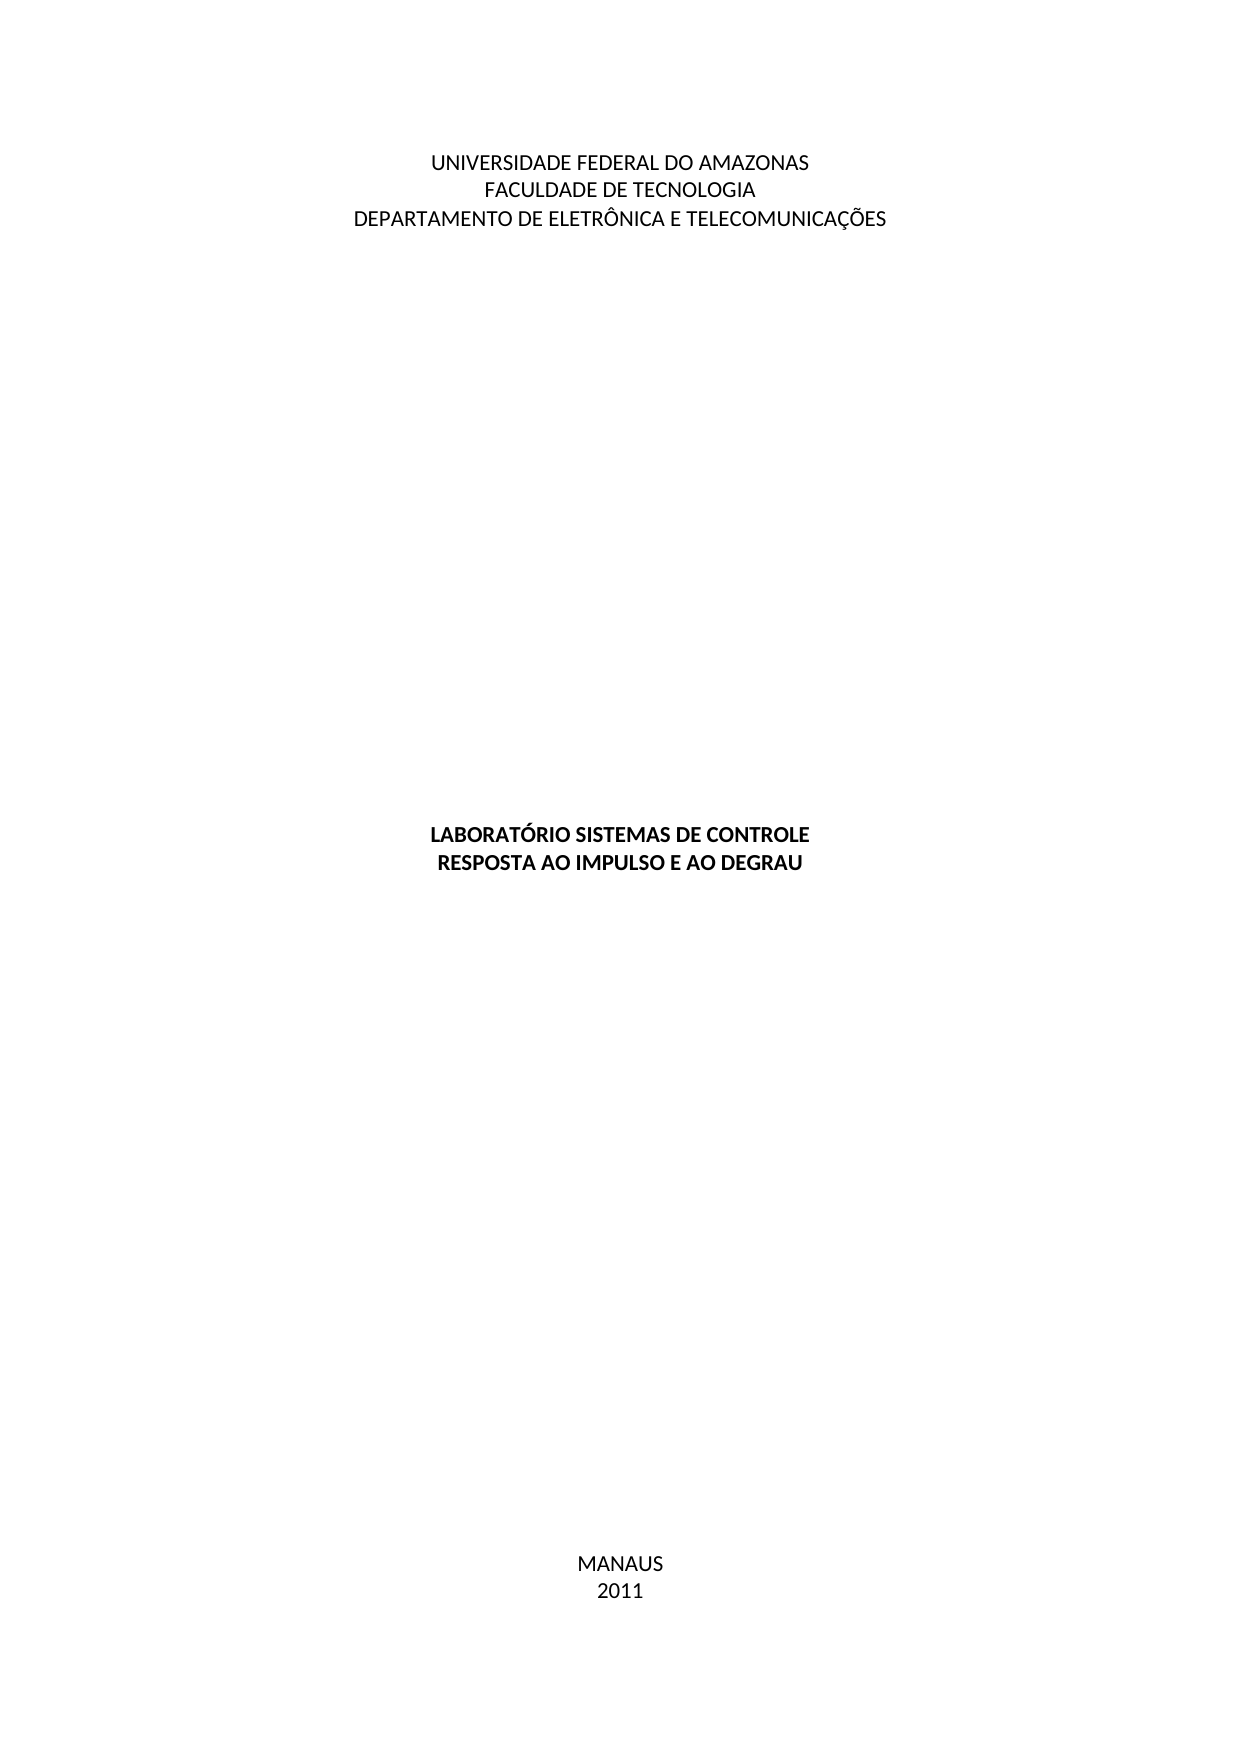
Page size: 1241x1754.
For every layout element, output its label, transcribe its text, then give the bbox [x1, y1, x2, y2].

text DEPARTAMENTO DE ELETRÔNICA E TELECOMUNICAÇÕES [177, 204, 1063, 232]
text FACULDADE DE TECNOLOGIA [177, 176, 1063, 204]
text UNIVERSIDADE FEDERAL DO AMAZONAS [177, 148, 1063, 176]
text MANAUS [177, 1549, 1063, 1577]
text RESPOSTA AO IMPULSO E AO DEGRAU [177, 848, 1063, 876]
text 2011 [177, 1577, 1063, 1605]
text LABORATÓRIO SISTEMAS DE CONTROLE [177, 820, 1063, 848]
